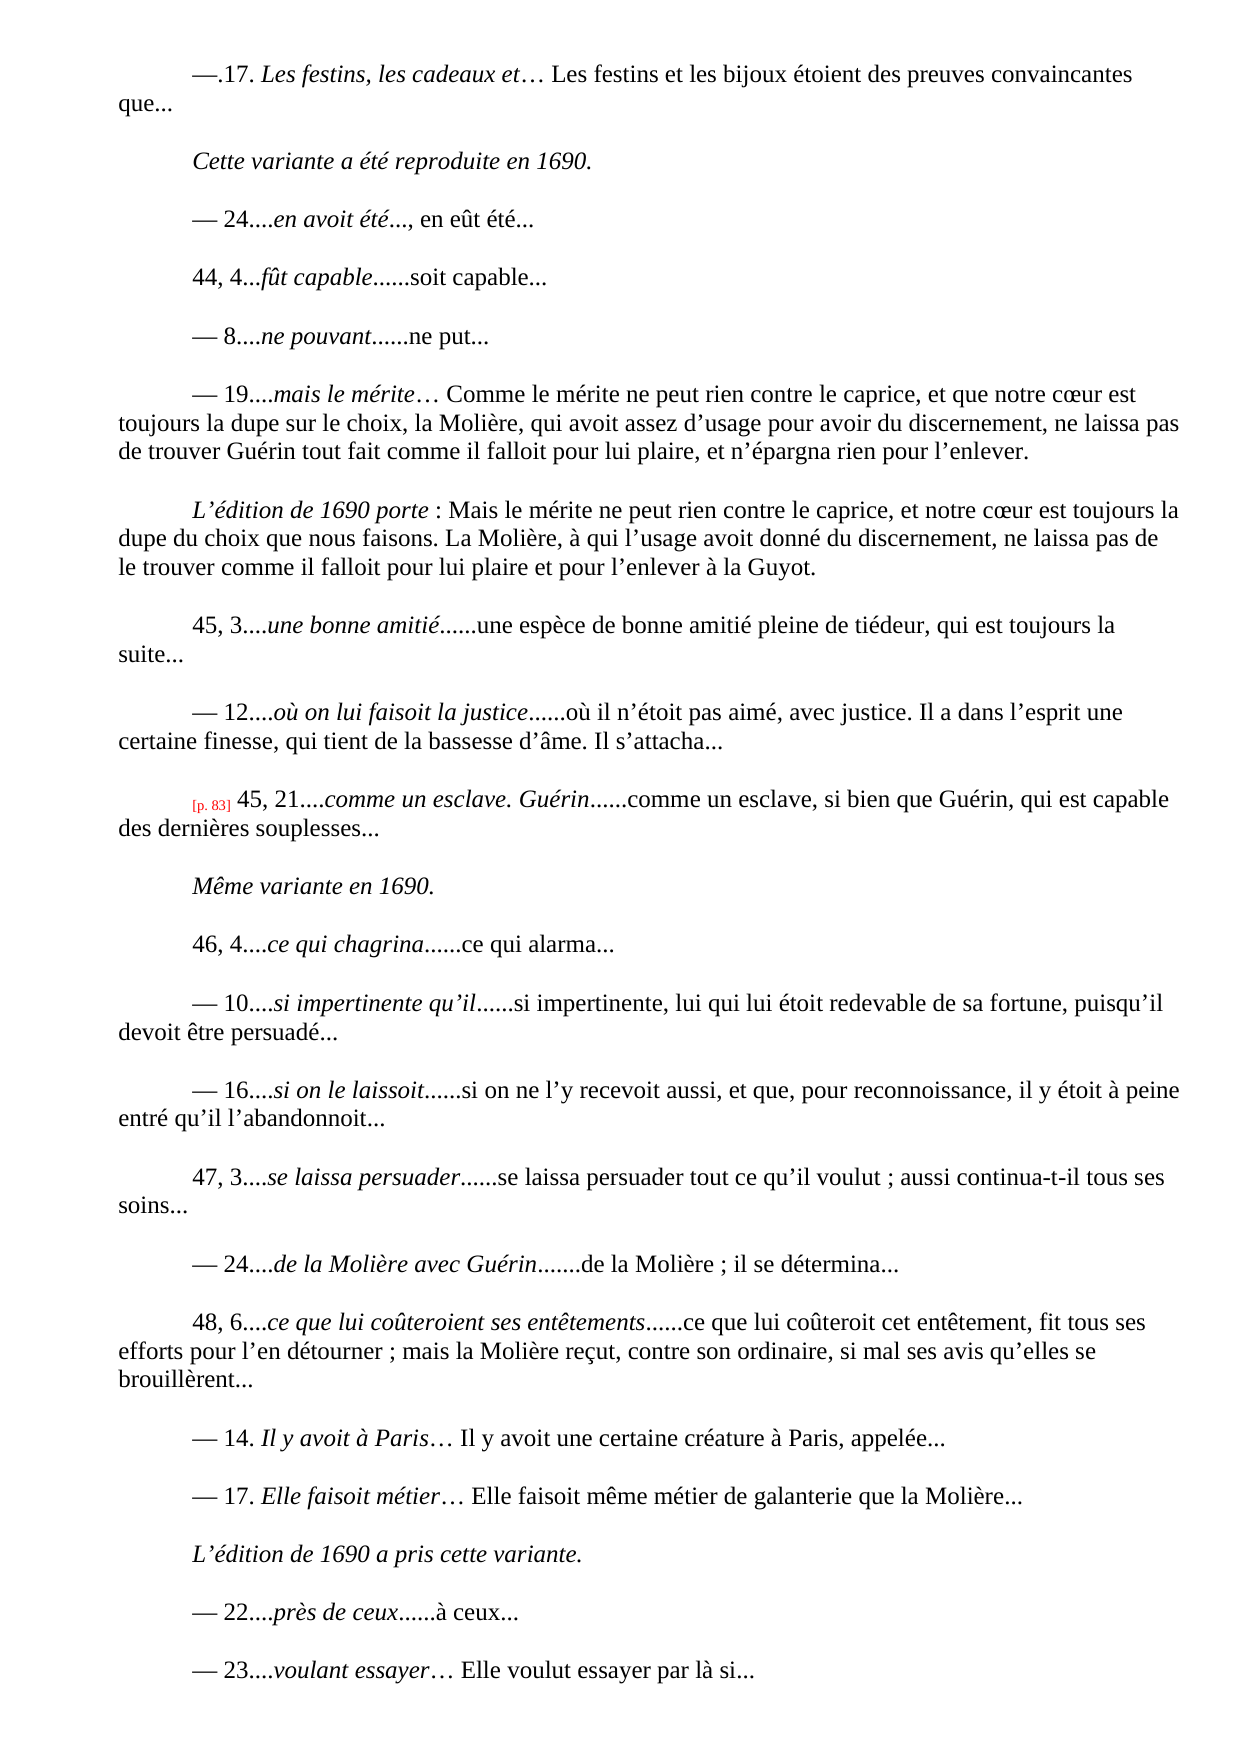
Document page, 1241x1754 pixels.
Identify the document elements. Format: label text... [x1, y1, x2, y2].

text L’édition de 1690 a pris cette variante. [118, 1539, 1181, 1568]
text 48, 6....ce que lui coûteroient ses entêtements......ce que lui coûteroit cet entêtement, fit tous ses efforts pour l’en détourner ; mais la Molière reçut, contre son ordinaire, si mal ses avis qu’elles se brouillèrent... [118, 1307, 1181, 1393]
text — 24....en avoit été..., en eût été... [118, 204, 1181, 233]
text — 16....si on le laissoit......si on ne l’y recevoit aussi, et que, pour reconnoissance, il y étoit à peine entré qu’il l’abandonnoit... [118, 1075, 1181, 1132]
text — 10....si impertinente qu’il......si impertinente, lui qui lui étoit redevable de sa fortune, puisqu’il devoit être persuadé... [118, 988, 1181, 1045]
text 44, 4...fût capable......soit capable... [118, 262, 1181, 291]
text 45, 3....une bonne amitié......une espèce de bonne amitié pleine de tiédeur, qui est toujours la suite... [118, 610, 1181, 668]
text — 23....voulant essayer… Elle voulut essayer par là si... [118, 1656, 1181, 1684]
text — 22....près de ceux......à ceux... [118, 1597, 1181, 1626]
text — 17. Elle faisoit métier… Elle faisoit même métier de galanterie que la Molière... [118, 1481, 1181, 1510]
text 46, 4....ce qui chagrina......ce qui alarma... [118, 929, 1181, 958]
text Cette variante a été reproduite en 1690. [118, 146, 1181, 175]
text 47, 3....se laissa persuader......se laissa persuader tout ce qu’il voulut ; aussi continua-t-il tous ses soins... [118, 1162, 1181, 1219]
text — 24....de la Molière avec Guérin.......de la Molière ; il se détermina... [118, 1249, 1181, 1277]
text L’édition de 1690 porte : Mais le mérite ne peut rien contre le caprice, et notre cœur est toujours la dupe du choix que nous faisons. La Molière, à qui l’usage avoit donné du discernement, ne laissa pas de le trouver comme il falloit pour lui plaire et pour l’enlever à la Guyot. [118, 495, 1181, 581]
text Même variante en 1690. [118, 871, 1181, 900]
text [p. 83] 45, 21....comme un esclave. Guérin......comme un esclave, si bien que Guérin, qui est capable des dernières souplesses... [118, 784, 1181, 842]
text — 19....mais le mérite… Comme le mérite ne peut rien contre le caprice, et que notre cœur est toujours la dupe sur le choix, la Molière, qui avoit assez d’usage pour avoir du discernement, ne laissa pas de trouver Guérin tout fait comme il falloit pour lui plaire, et n’épargna rien pour l’enlever. [118, 379, 1181, 465]
text — 14. Il y avoit à Paris… Il y avoit une certaine créature à Paris, appelée... [118, 1423, 1181, 1451]
text — 8....ne pouvant......ne put... [118, 321, 1181, 349]
text —.17. Les festins, les cadeaux et… Les festins et les bijoux étoient des preuves convaincantes que... [118, 59, 1181, 117]
text — 12....où on lui faisoit la justice......où il n’étoit pas aimé, avec justice. Il a dans l’esprit une certaine finesse, qui tient de la bassesse d’âme. Il s’attacha... [118, 697, 1181, 755]
